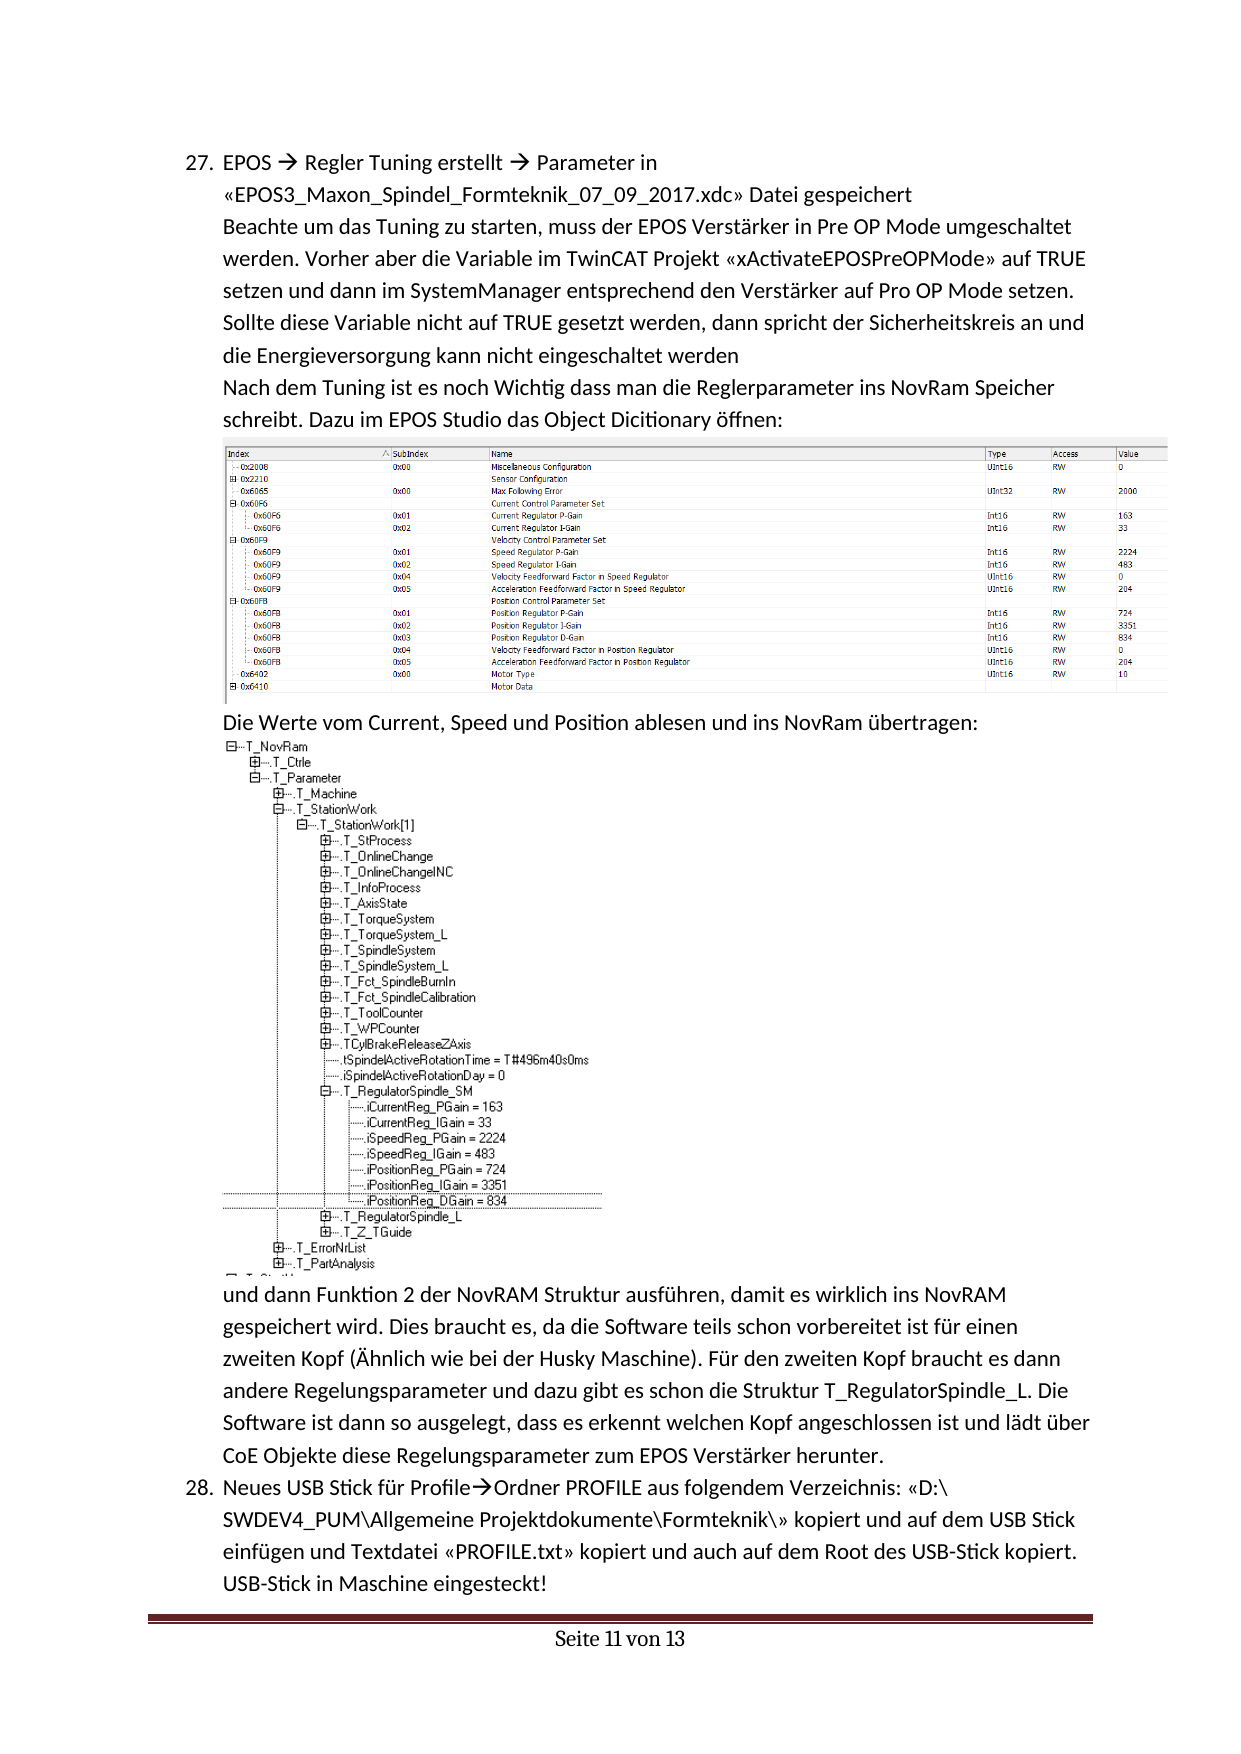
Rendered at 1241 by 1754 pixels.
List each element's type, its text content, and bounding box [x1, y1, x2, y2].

list Neues USB Stick für ProfileOrdner PROFILE aus folgendem Verzeichnis: «D:\SWDEV4_PUM\Allgemeine Projektdokumente\Formteknik\» kopiert und auf dem USB Stick einfügen und Textdatei «PROFILE.txt» kopiert und auch auf dem Root des USB-Stick kopiert. USB-Stick in Maschine eingesteckt! [185, 1473, 1093, 1597]
picture [222, 437, 1168, 704]
picture [222, 739, 603, 1276]
